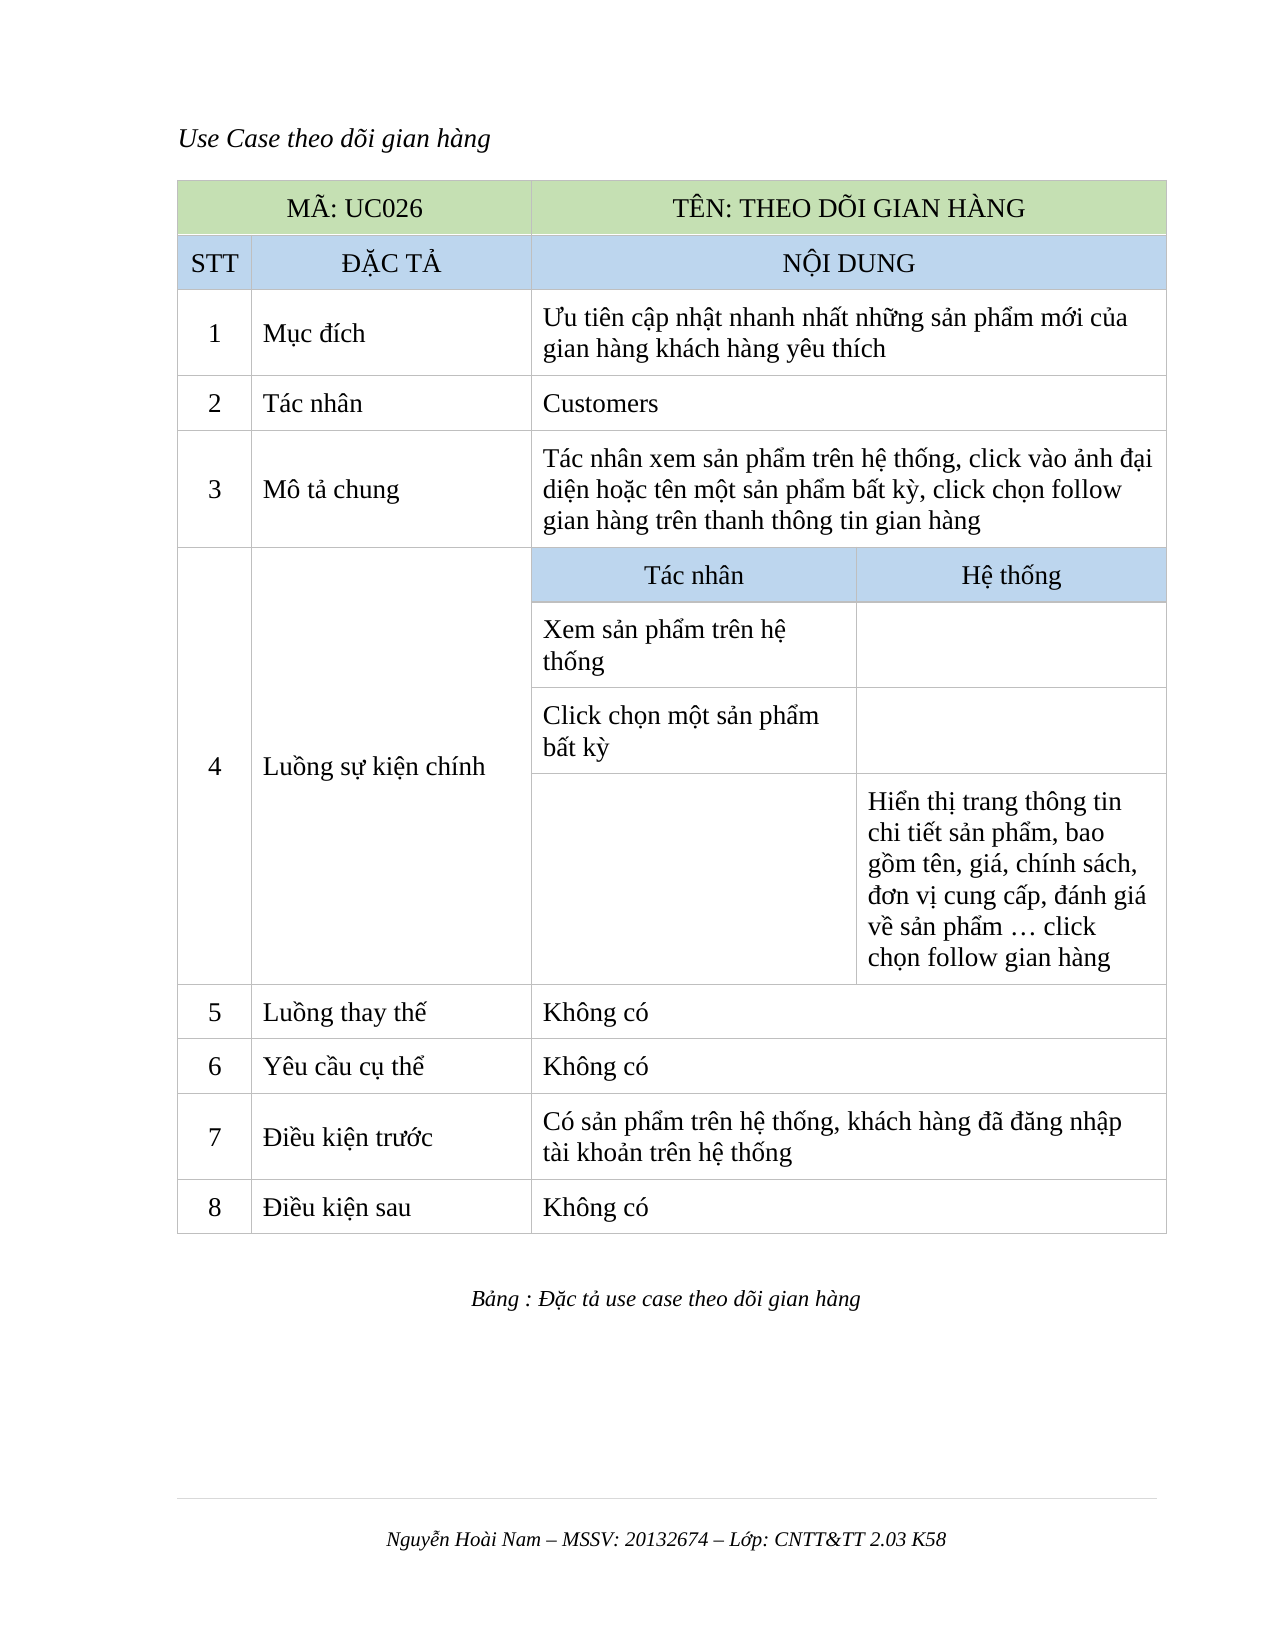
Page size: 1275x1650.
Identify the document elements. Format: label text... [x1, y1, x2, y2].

table_cell Hệ thống [857, 548, 1166, 601]
table_cell NỘI DUNG [532, 236, 1166, 289]
table_cell Tác nhân xem sản phẩm trên hệ thống, click vào ảnh đại diện hoặc tên một sản phẩm bất kỳ, click chọn follow gian hàng trên thanh thông tin gian hàng [532, 431, 1166, 547]
table_cell [532, 774, 856, 983]
table_cell Xem sản phẩm trên hệ thống [532, 603, 856, 687]
table_cell 6 [178, 1039, 251, 1093]
table_cell 2 [178, 376, 251, 430]
table_cell 4 [178, 548, 251, 983]
table_cell 7 [178, 1094, 251, 1179]
table_cell Yêu cầu cụ thể [252, 1039, 531, 1093]
table_cell Ưu tiên cập nhật nhanh nhất những sản phẩm mới của gian hàng khách hàng yêu thích [532, 290, 1166, 375]
table_cell Không có [532, 1180, 1166, 1233]
table_cell Mục đích [252, 290, 531, 375]
table_cell 1 [178, 290, 251, 375]
table_cell 3 [178, 431, 251, 547]
table_cell [857, 603, 1166, 687]
table_cell Tác nhân [532, 548, 856, 601]
table_cell Customers [532, 376, 1166, 430]
table_cell Điều kiện sau [252, 1180, 531, 1233]
table_cell 8 [178, 1180, 251, 1233]
table_cell Luồng thay thế [252, 985, 531, 1038]
table_cell Hiển thị trang thông tin chi tiết sản phẩm, bao gồm tên, giá, chính sách, đơn vị cung cấp, đánh giá về sản phẩm … click chọn follow gian hàng [857, 774, 1166, 983]
text Bảng : Đặc tả use case theo dõi gian hàng [177, 1284, 1157, 1311]
table_header MÃ: UC026 [178, 181, 531, 234]
table_cell 5 [178, 985, 251, 1038]
table_cell Không có [532, 985, 1166, 1038]
subtitle Use Case theo dõi gian hàng [177, 122, 1157, 153]
table_cell Có sản phẩm trên hệ thống, khách hàng đã đăng nhập tài khoản trên hệ thống [532, 1094, 1166, 1179]
table_cell [857, 688, 1166, 773]
table_cell Điều kiện trước [252, 1094, 531, 1179]
table_cell Mô tả chung [252, 431, 531, 547]
table_cell Không có [532, 1039, 1166, 1093]
table_cell Click chọn một sản phẩm bất kỳ [532, 688, 856, 773]
table_cell Luồng sự kiện chính [252, 548, 531, 983]
table_cell Tác nhân [252, 376, 531, 430]
table_header TÊN: THEO DÕI GIAN HÀNG [532, 181, 1166, 234]
table_cell ĐẶC TẢ [252, 236, 531, 289]
table_cell STT [178, 236, 251, 289]
